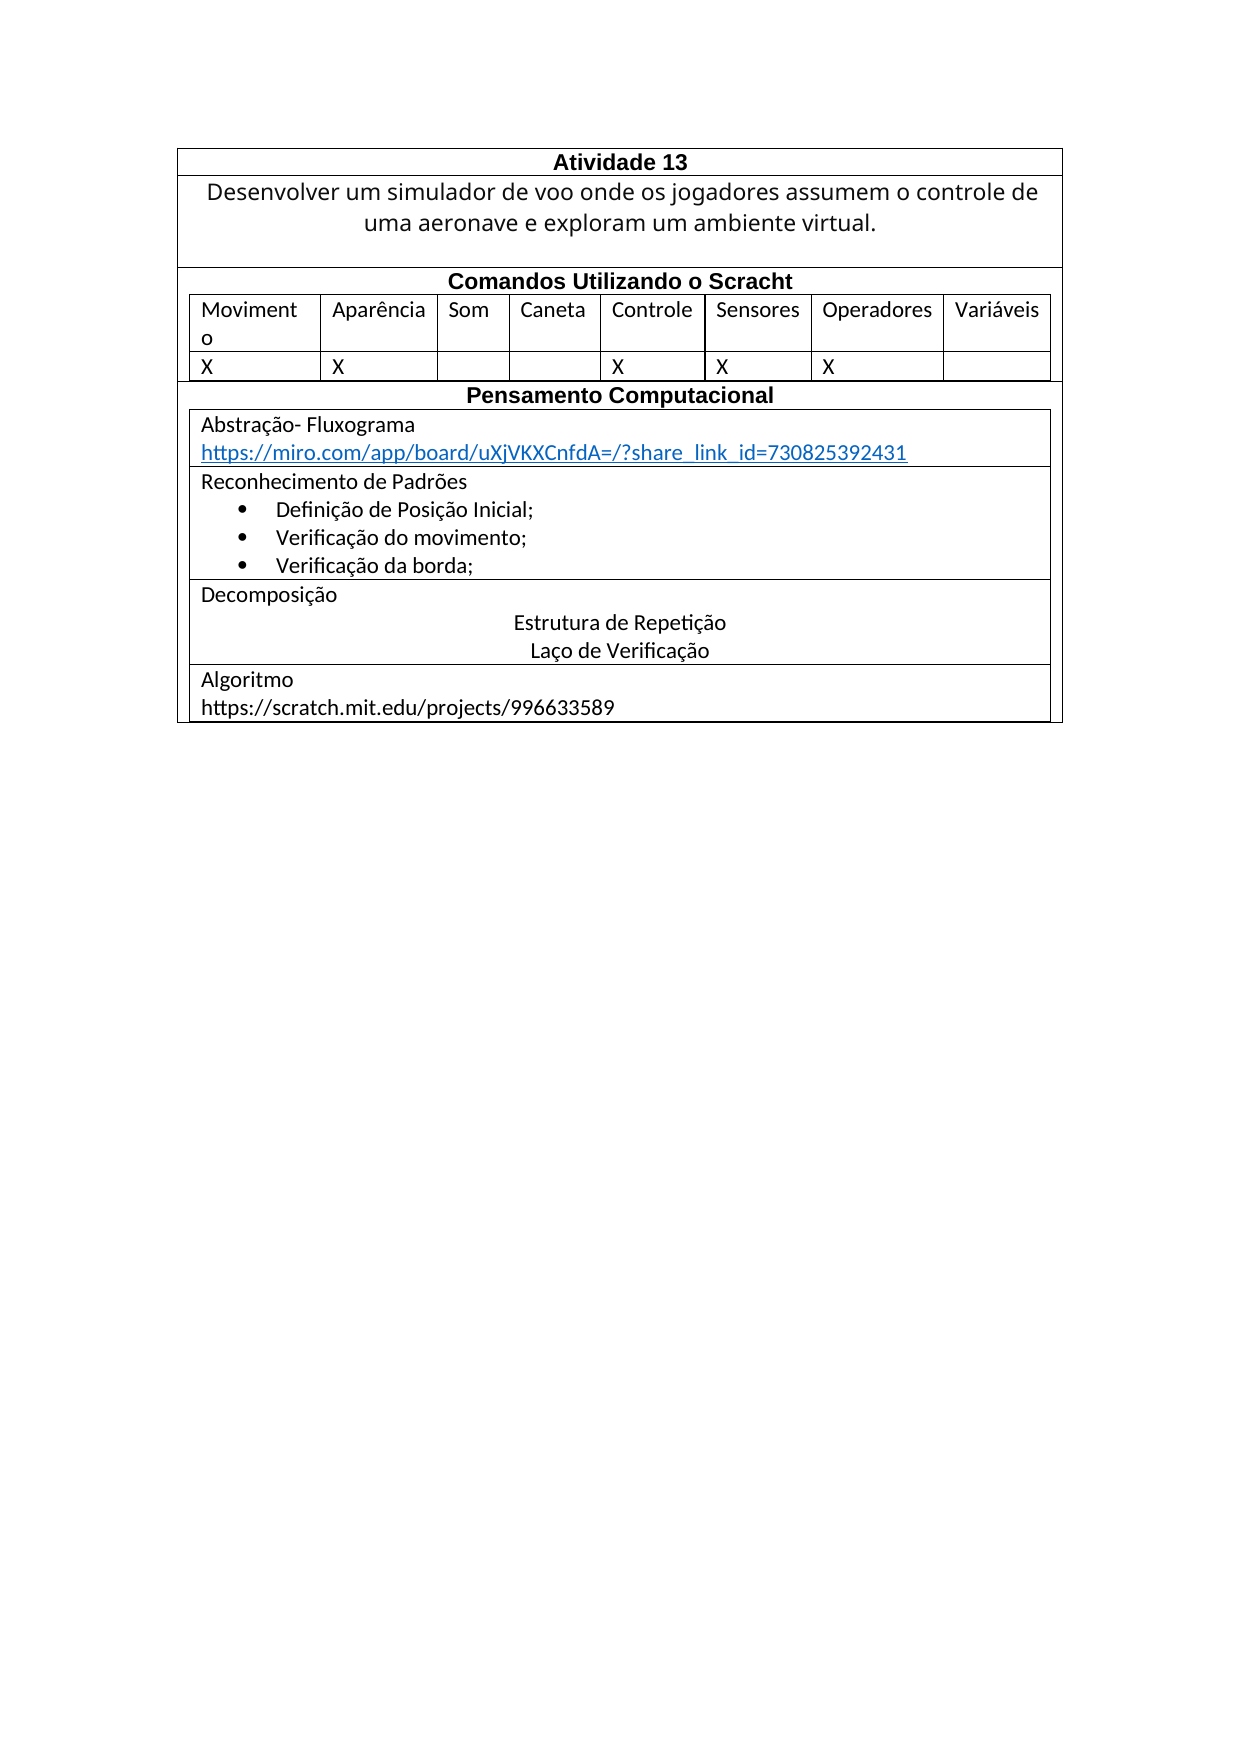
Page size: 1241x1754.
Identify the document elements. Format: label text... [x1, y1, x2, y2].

table_cell Pensamento Computacional [178, 382, 1062, 722]
table_cell Desenvolver um simulador de voo onde os jogadores assumem o controle de uma aeronave e exploram um ambiente virtual. [178, 176, 1062, 267]
table_cell Comandos Utilizando o Scracht [178, 268, 1062, 381]
table_header Atividade 13 [178, 149, 1062, 175]
